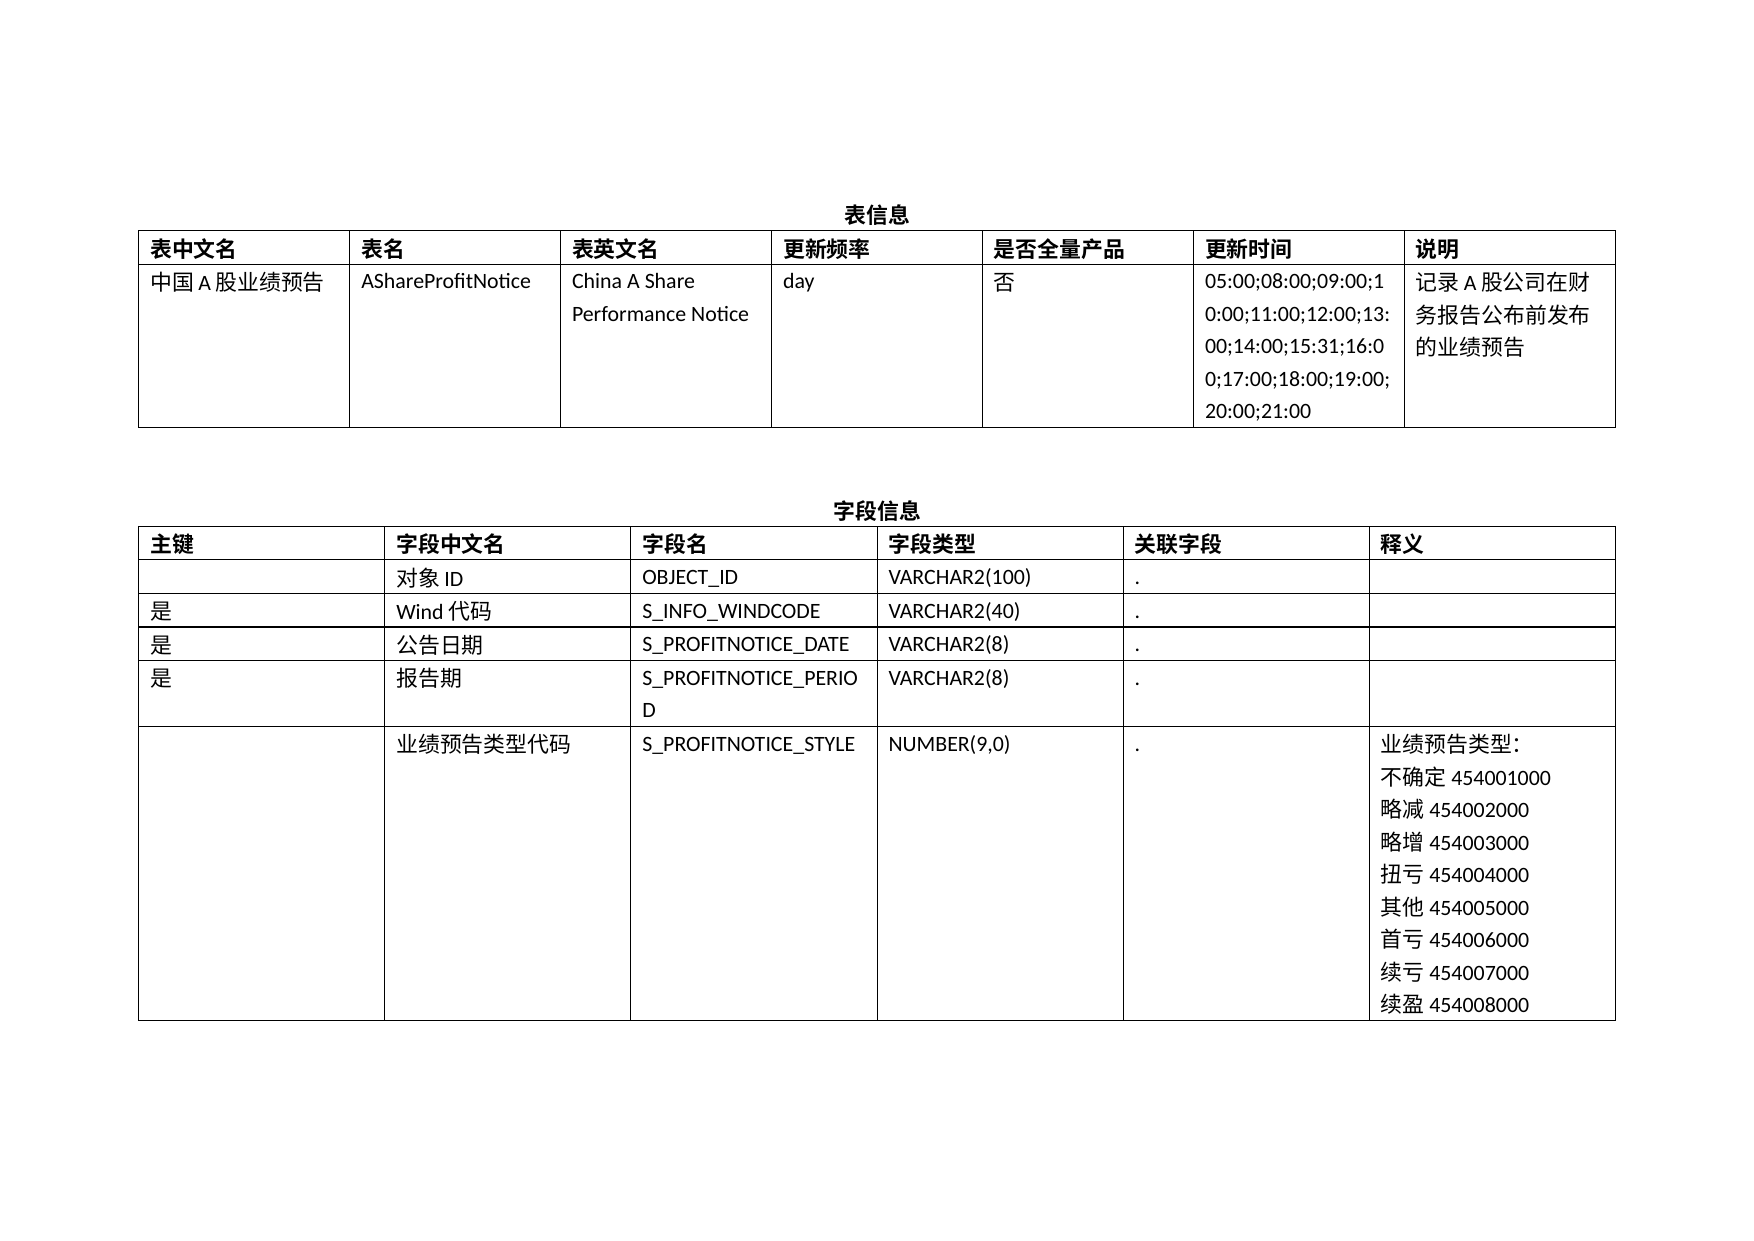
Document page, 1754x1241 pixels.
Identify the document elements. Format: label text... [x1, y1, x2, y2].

table_header 更新时间 [1194, 231, 1404, 264]
text 字段信息 [150, 493, 1604, 526]
table_cell day [772, 265, 982, 427]
table_header 字段类型 [878, 527, 1123, 559]
table_cell China A Share Performance Notice [561, 265, 771, 427]
text 表信息 [150, 198, 1604, 230]
table_cell VARCHAR2(8) [878, 628, 1123, 660]
table_cell VARCHAR2(100) [878, 560, 1123, 593]
table_cell 记录A股公司在财务报告公布前发布的业绩预告 [1405, 265, 1615, 427]
table_cell 05:00;08:00;09:00;10:00;11:00;12:00;13:00;14:00;15:31;16:00;17:00;18:00;19:00;20:00;21:00 [1194, 265, 1404, 427]
table_header 表英文名 [561, 231, 771, 264]
table_cell Wind代码 [385, 594, 630, 626]
table_cell . [1124, 628, 1369, 660]
table_cell [139, 727, 384, 1019]
table_header 字段名 [631, 527, 877, 559]
table_cell S_PROFITNOTICE_PERIOD [631, 661, 877, 726]
table_cell [139, 560, 384, 593]
table_cell VARCHAR2(40) [878, 594, 1123, 626]
table_cell S_PROFITNOTICE_DATE [631, 628, 877, 660]
table_cell [1370, 661, 1615, 726]
table_cell . [1124, 727, 1369, 1019]
table_header 释义 [1370, 527, 1615, 559]
table_header 说明 [1405, 231, 1615, 264]
table_cell 否 [983, 265, 1193, 427]
table_header 表中文名 [139, 231, 349, 264]
table_cell . [1124, 594, 1369, 626]
table_cell 是 [139, 661, 384, 726]
table_header 表名 [350, 231, 560, 264]
table_cell 报告期 [385, 661, 630, 726]
table_cell 中国A股业绩预告 [139, 265, 349, 427]
table_cell S_INFO_WINDCODE [631, 594, 877, 626]
table_header 更新频率 [772, 231, 982, 264]
table_header 主键 [139, 527, 384, 559]
table_cell NUMBER(9,0) [878, 727, 1123, 1019]
table_cell . [1124, 661, 1369, 726]
table_cell 是 [139, 594, 384, 626]
table_header 是否全量产品 [983, 231, 1193, 264]
table_cell AShareProfitNotice [350, 265, 560, 427]
table_cell OBJECT_ID [631, 560, 877, 593]
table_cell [1370, 727, 1615, 1019]
table_header 字段中文名 [385, 527, 630, 559]
table_cell 公告日期 [385, 628, 630, 660]
table_cell VARCHAR2(8) [878, 661, 1123, 726]
table_cell [1370, 594, 1615, 626]
table_cell 是 [139, 628, 384, 660]
table_cell 业绩预告类型代码 [385, 727, 630, 1019]
table_cell [1370, 628, 1615, 660]
table_cell . [1124, 560, 1369, 593]
table_cell [1370, 560, 1615, 593]
table_cell 对象ID [385, 560, 630, 593]
table_header 关联字段 [1124, 527, 1369, 559]
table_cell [631, 727, 877, 1019]
